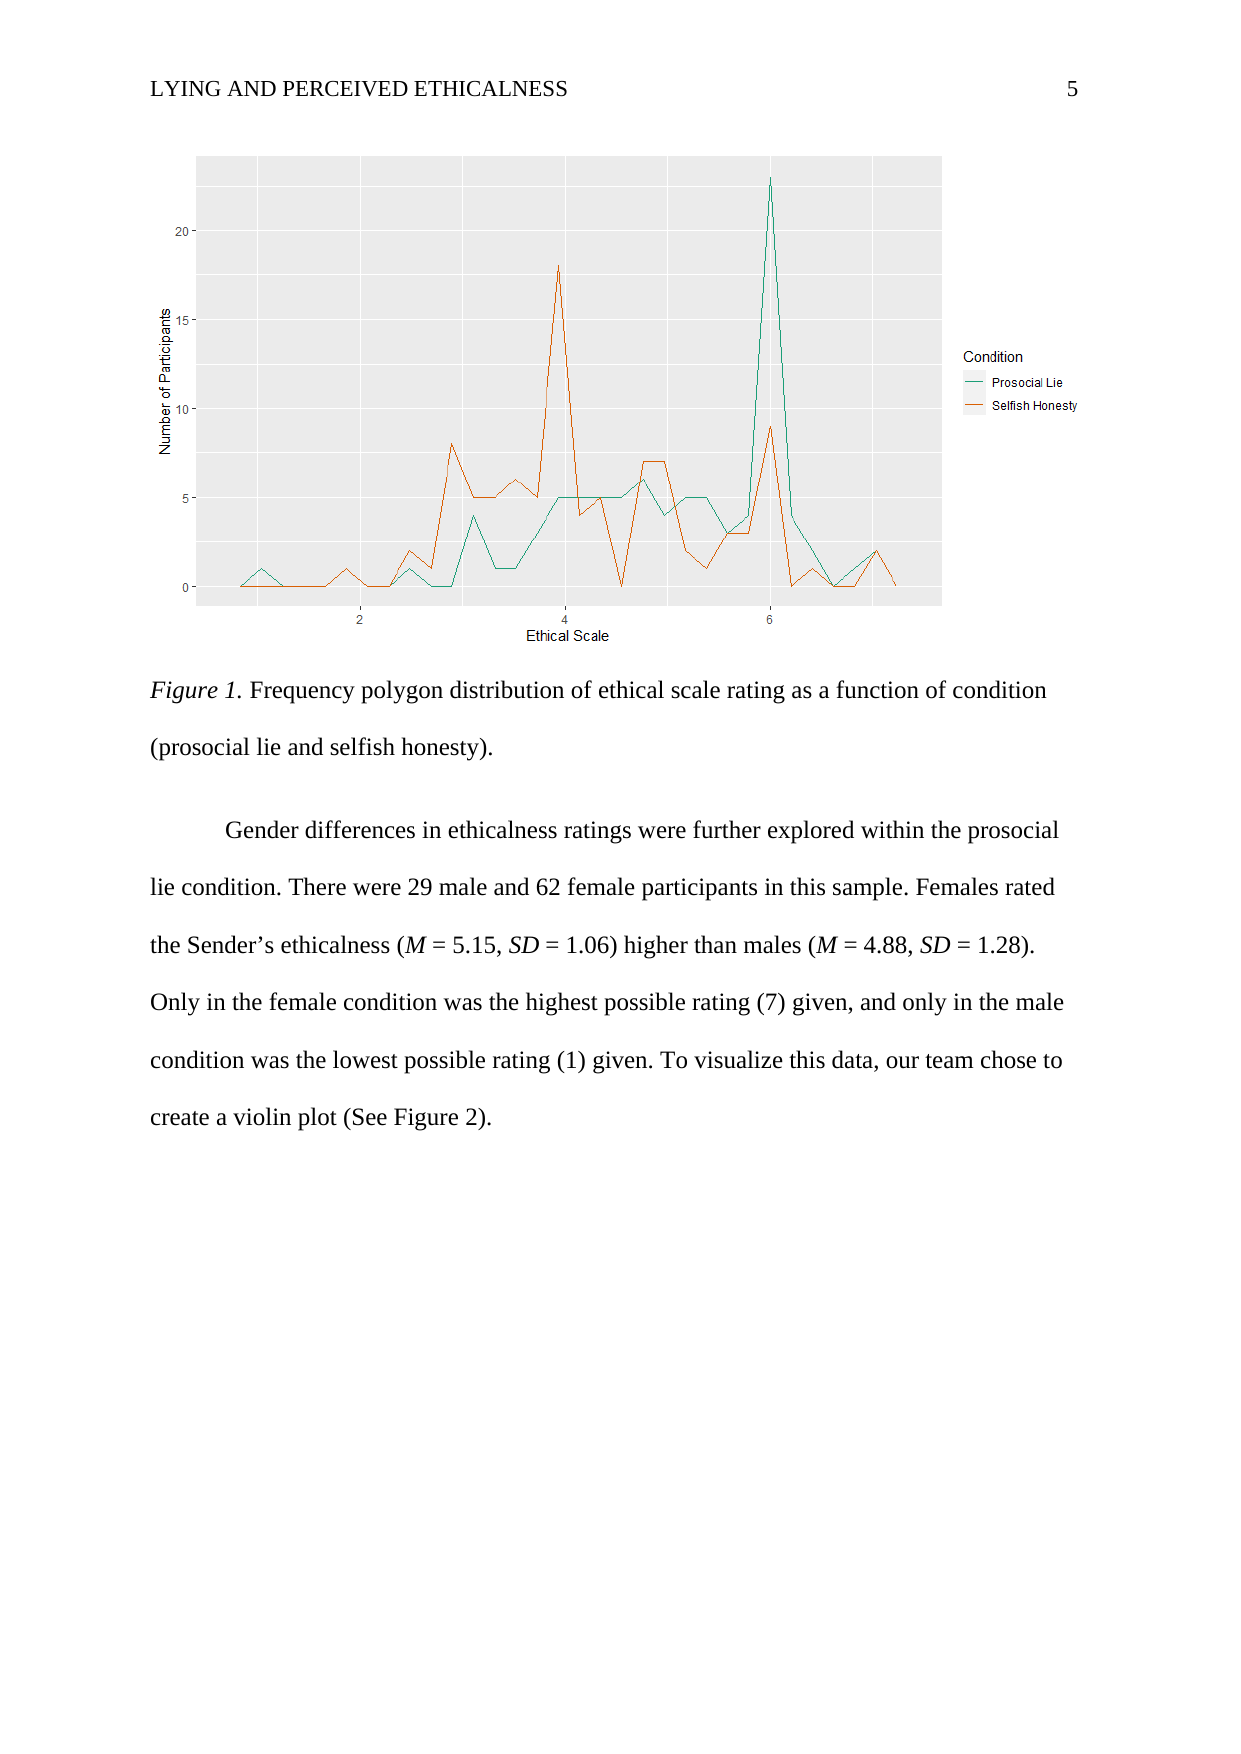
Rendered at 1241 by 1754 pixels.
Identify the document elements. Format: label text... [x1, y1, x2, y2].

text Figure 1. Frequency polygon distribution of ethical scale rating as a function of condition (prosocial lie and selfish honesty). [150, 675, 1090, 761]
picture [150, 150, 1091, 650]
text Gender differences in ethicalness ratings were further explored within the prosocial lie condition. There were 29 male and 62 female participants in this sample. Females rated the Sender’s ethicalness (M = 5.15, SD = 1.06) higher than males (M = 4.88, SD = 1.28). Only in the female condition was the highest possible rating (7) given, and only in the male condition was the lowest possible rating (1) given. To visualize this data, our team chose to create a violin plot (See Figure 2). [150, 815, 1090, 1131]
